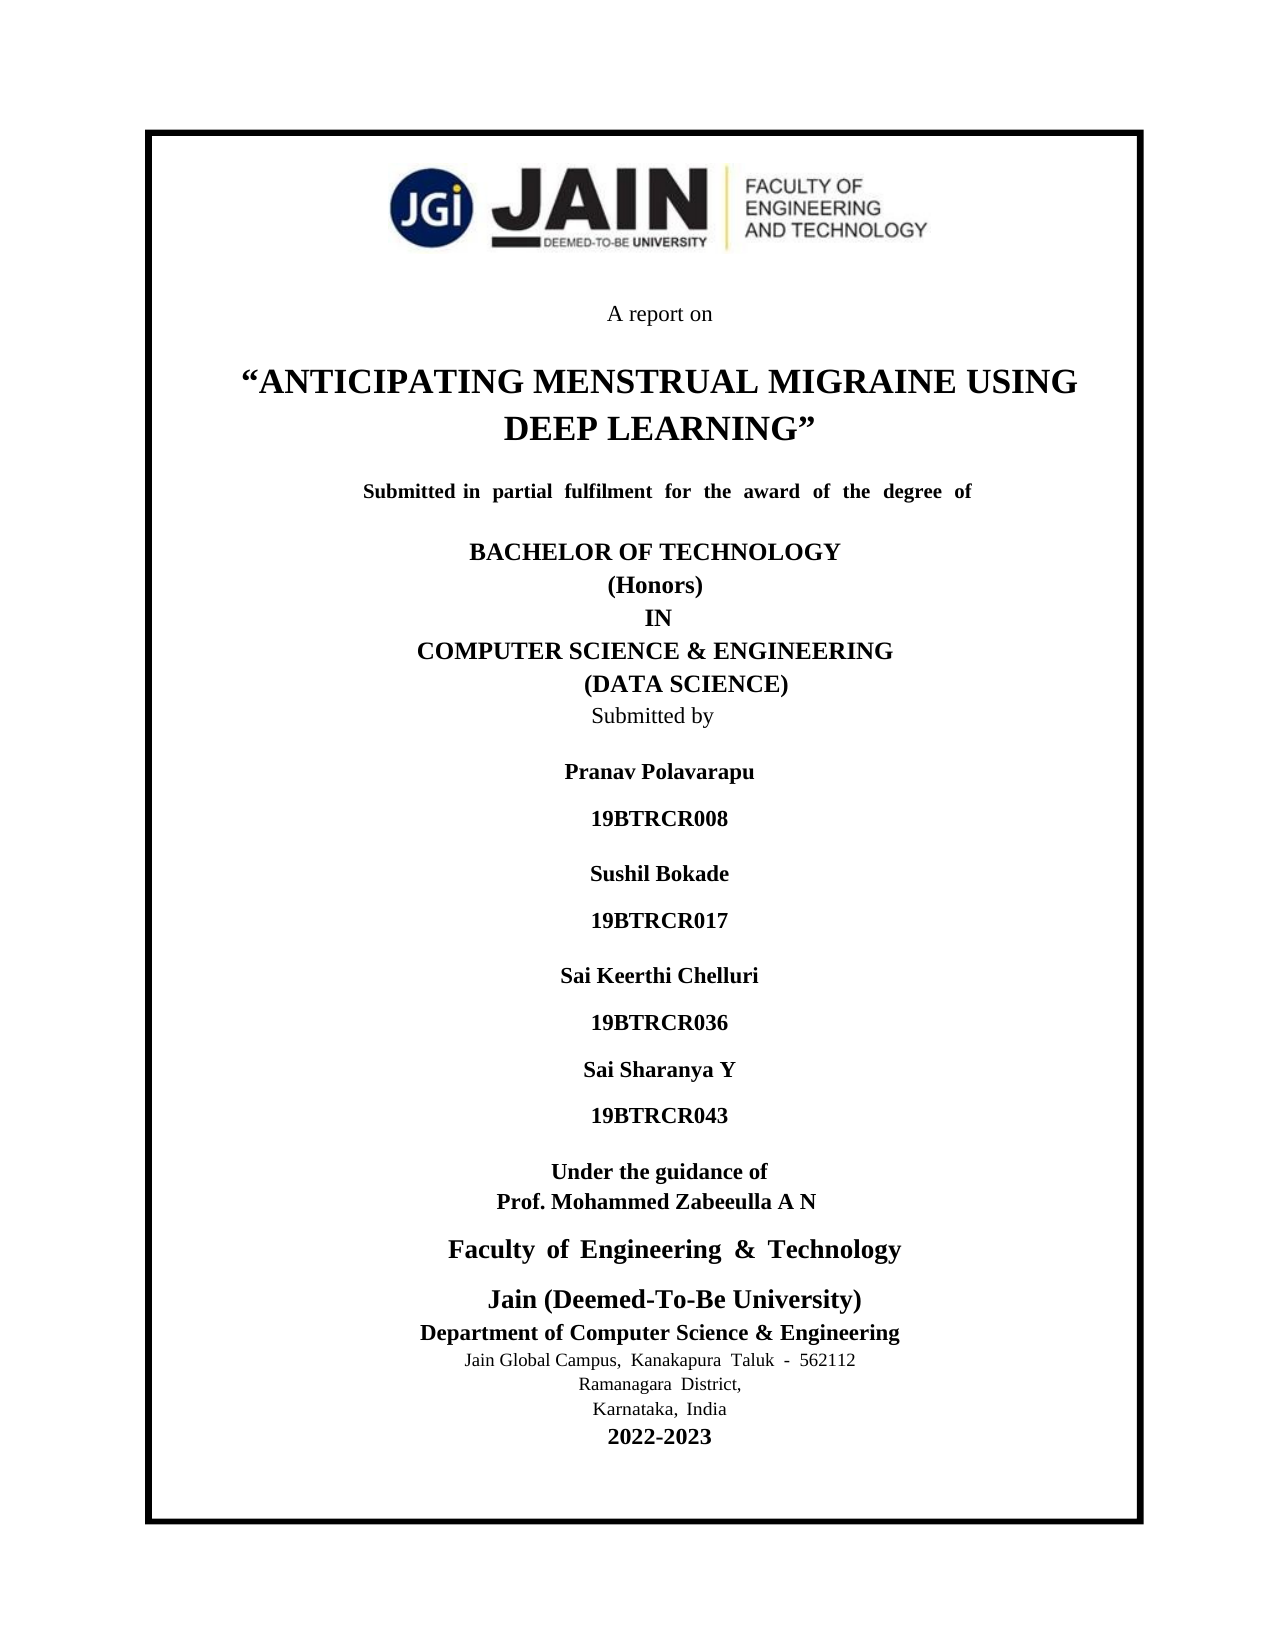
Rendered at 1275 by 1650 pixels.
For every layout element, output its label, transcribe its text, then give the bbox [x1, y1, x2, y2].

text Department of Computer Science & Engineering Jain Global Campus, Kanakapura Taluk - 562112 Ramanagara District, [419, 1319, 900, 1395]
text 19BTRCR017 [114, 907, 1204, 933]
text Sai Keerthi Chelluri [114, 962, 1204, 988]
text COMPUTER SCIENCE & ENGINEERING [330, 636, 980, 665]
text Sushil Bokade [114, 860, 1204, 886]
text “ANTICIPATING MENSTRUAL MIGRAINE USING DEEP LEARNING” [114, 360, 1204, 448]
text Karnataka, India [146, 1398, 1173, 1420]
text Jain (Deemed-To-Be University) [413, 1283, 936, 1314]
text 2022-2023 [146, 1423, 1172, 1449]
text BACHELOR OF TECHNOLOGY (Honors) [453, 537, 857, 599]
text Under the guidance of [114, 1158, 1204, 1184]
text 19BTRCR036 [114, 1009, 1204, 1035]
text Submitted in partial fulfilment for the award of the degree of [146, 479, 1188, 503]
text Prof. Mohammed Zabeeulla A N [114, 1188, 1204, 1214]
text Submitted by [146, 702, 1159, 729]
text 19BTRCR008 [114, 804, 1204, 831]
text A report on [146, 299, 1173, 326]
text (DATA SCIENCE) [330, 669, 980, 698]
picture [388, 163, 931, 254]
text Pranav Polavarapu [114, 758, 1204, 784]
text Faculty of Engineering & Technology [413, 1233, 936, 1264]
text IN [453, 603, 857, 632]
text Sai Sharanya Y [114, 1056, 1204, 1082]
text 19BTRCR043 [114, 1102, 1204, 1129]
